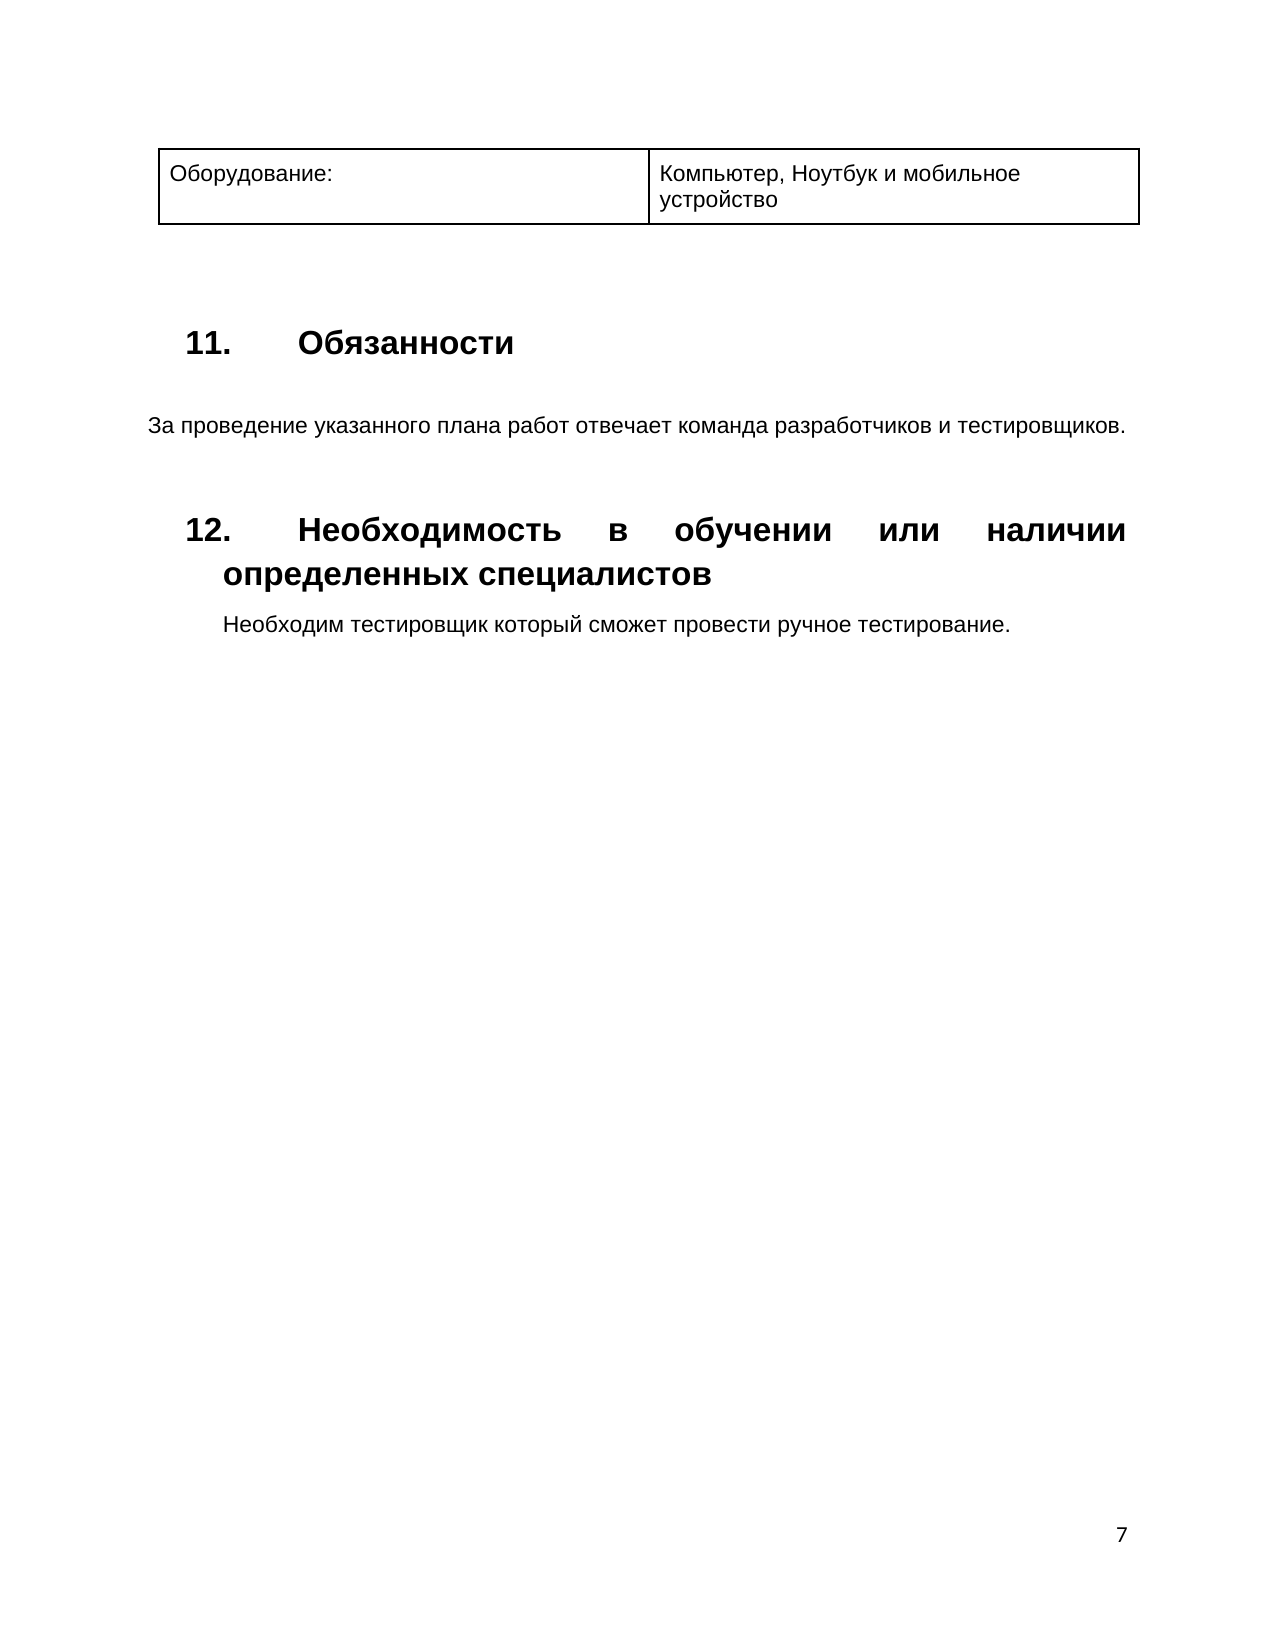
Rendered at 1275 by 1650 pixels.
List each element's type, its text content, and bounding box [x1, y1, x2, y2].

text Необходим тестировщик который сможет провести ручное тестирование. [223, 611, 1127, 637]
table_cell Компьютер, Ноутбук и мобильное устройство [650, 150, 1138, 223]
text За проведение указанного плана работ отвечает команда разработчиков и тестировщиков. [148, 412, 1127, 438]
subtitle Необходимость в обучении или наличии определенных специалистов [185, 510, 1127, 592]
subtitle Обязанности [185, 323, 1127, 362]
table_cell Оборудование: [160, 150, 648, 223]
